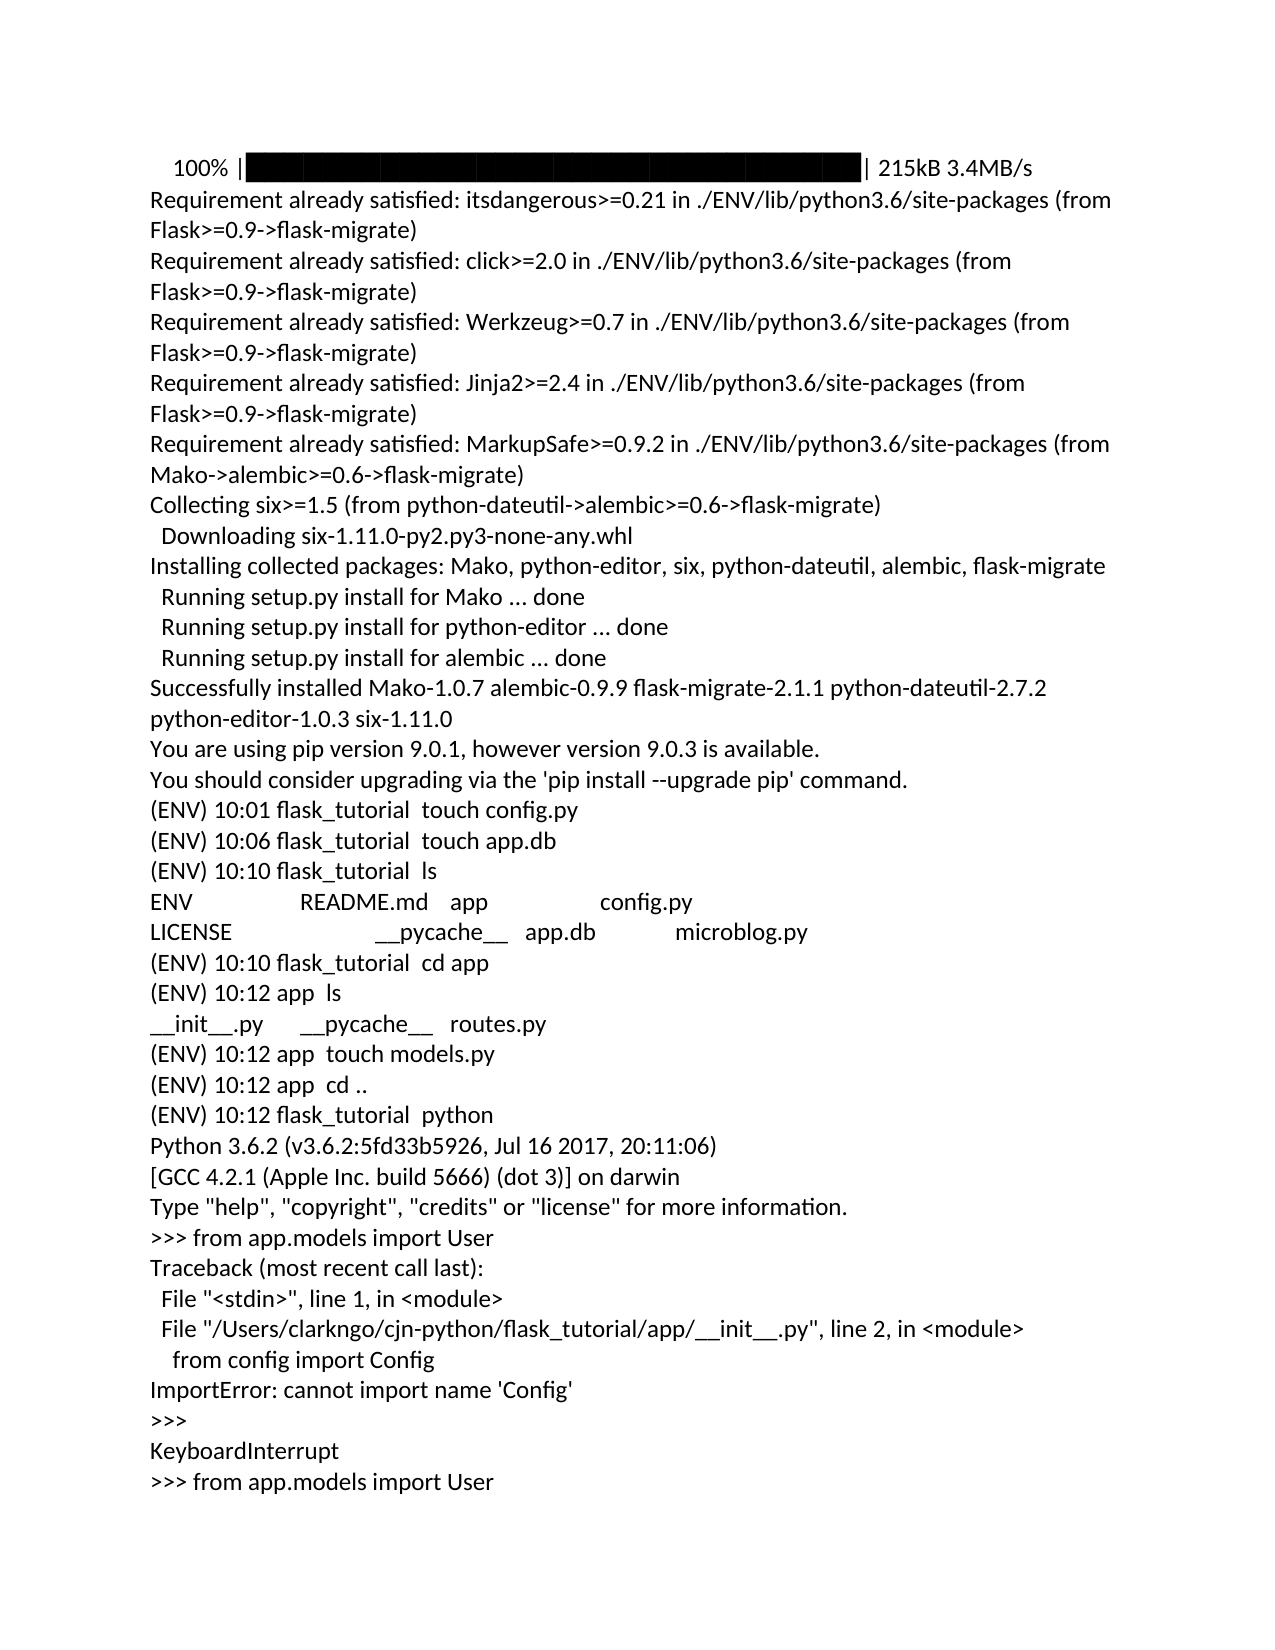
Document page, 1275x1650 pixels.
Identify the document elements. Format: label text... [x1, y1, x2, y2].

text (ENV) 10:12 flask_tutorial python [150, 1100, 1125, 1130]
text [150, 1313, 1125, 1344]
text (ENV) 10:12 app cd .. [150, 1069, 1125, 1100]
text >>> from app.models import User [150, 1222, 1125, 1252]
text Running setup.py install for python-editor ... done [150, 611, 1125, 642]
text Installing collected packages: Mako, python-editor, six, python-dateutil, alembic, flask-migrate [150, 550, 1125, 581]
text Running setup.py install for Mako ... done [150, 581, 1125, 611]
text Requirement already satisfied: MarkupSafe>=0.9.2 in ./ENV/lib/python3.6/site-packages (from Mako->alembic>=0.6->flask-migrate) [150, 428, 1125, 489]
text File "<stdin>", line 1, in <module> [150, 1283, 1125, 1313]
text Requirement already satisfied: itsdangerous>=0.21 in ./ENV/lib/python3.6/site-packages (from Flask>=0.9->flask-migrate) [150, 184, 1125, 245]
text >>> from app.models import User [150, 1466, 1125, 1496]
text (ENV) 10:12 app ls [150, 978, 1125, 1008]
text You should consider upgrading via the 'pip install --upgrade pip' command. [150, 764, 1125, 794]
text ImportError: cannot import name 'Config' [150, 1374, 1125, 1405]
text You are using pip version 9.0.1, however version 9.0.3 is available. [150, 733, 1125, 764]
text Downloading six-1.11.0-py2.py3-none-any.whl [150, 520, 1125, 550]
text (ENV) 10:10 flask_tutorial cd app [150, 947, 1125, 978]
text Collecting six>=1.5 (from python-dateutil->alembic>=0.6->flask-migrate) [150, 489, 1125, 520]
text Python 3.6.2 (v3.6.2:5fd33b5926, Jul 16 2017, 20:11:06) [150, 1130, 1125, 1161]
text Type "help", "copyright", "credits" or "license" for more information. [150, 1191, 1125, 1222]
text >>> [150, 1405, 1125, 1435]
text LICENSE __pycache__ app.db microblog.py [150, 917, 1125, 947]
text Running setup.py install for alembic ... done [150, 642, 1125, 672]
text (ENV) 10:10 flask_tutorial ls [150, 856, 1125, 886]
text [GCC 4.2.1 (Apple Inc. build 5666) (dot 3)] on darwin [150, 1161, 1125, 1191]
text Successfully installed Mako-1.0.7 alembic-0.9.9 flask-migrate-2.1.1 python-dateutil-2.7.2 python-editor-1.0.3 six-1.11.0 [150, 672, 1125, 733]
text Traceback (most recent call last): [150, 1252, 1125, 1283]
text from config import Config [150, 1344, 1125, 1374]
text 100% |████████████████████████████████| 215kB 3.4MB/s [150, 150, 1125, 184]
text (ENV) 10:06 flask_tutorial touch app.db [150, 825, 1125, 856]
text Requirement already satisfied: Jinja2>=2.4 in ./ENV/lib/python3.6/site-packages (from Flask>=0.9->flask-migrate) [150, 367, 1125, 428]
text __init__.py __pycache__ routes.py [150, 1008, 1125, 1039]
text (ENV) 10:01 flask_tutorial touch config.py [150, 794, 1125, 825]
text (ENV) 10:12 app touch models.py [150, 1039, 1125, 1069]
text Requirement already satisfied: Werkzeug>=0.7 in ./ENV/lib/python3.6/site-packages (from Flask>=0.9->flask-migrate) [150, 306, 1125, 367]
text Requirement already satisfied: click>=2.0 in ./ENV/lib/python3.6/site-packages (from Flask>=0.9->flask-migrate) [150, 245, 1125, 306]
text ENV README.md app config.py [150, 886, 1125, 917]
text KeyboardInterrupt [150, 1435, 1125, 1466]
